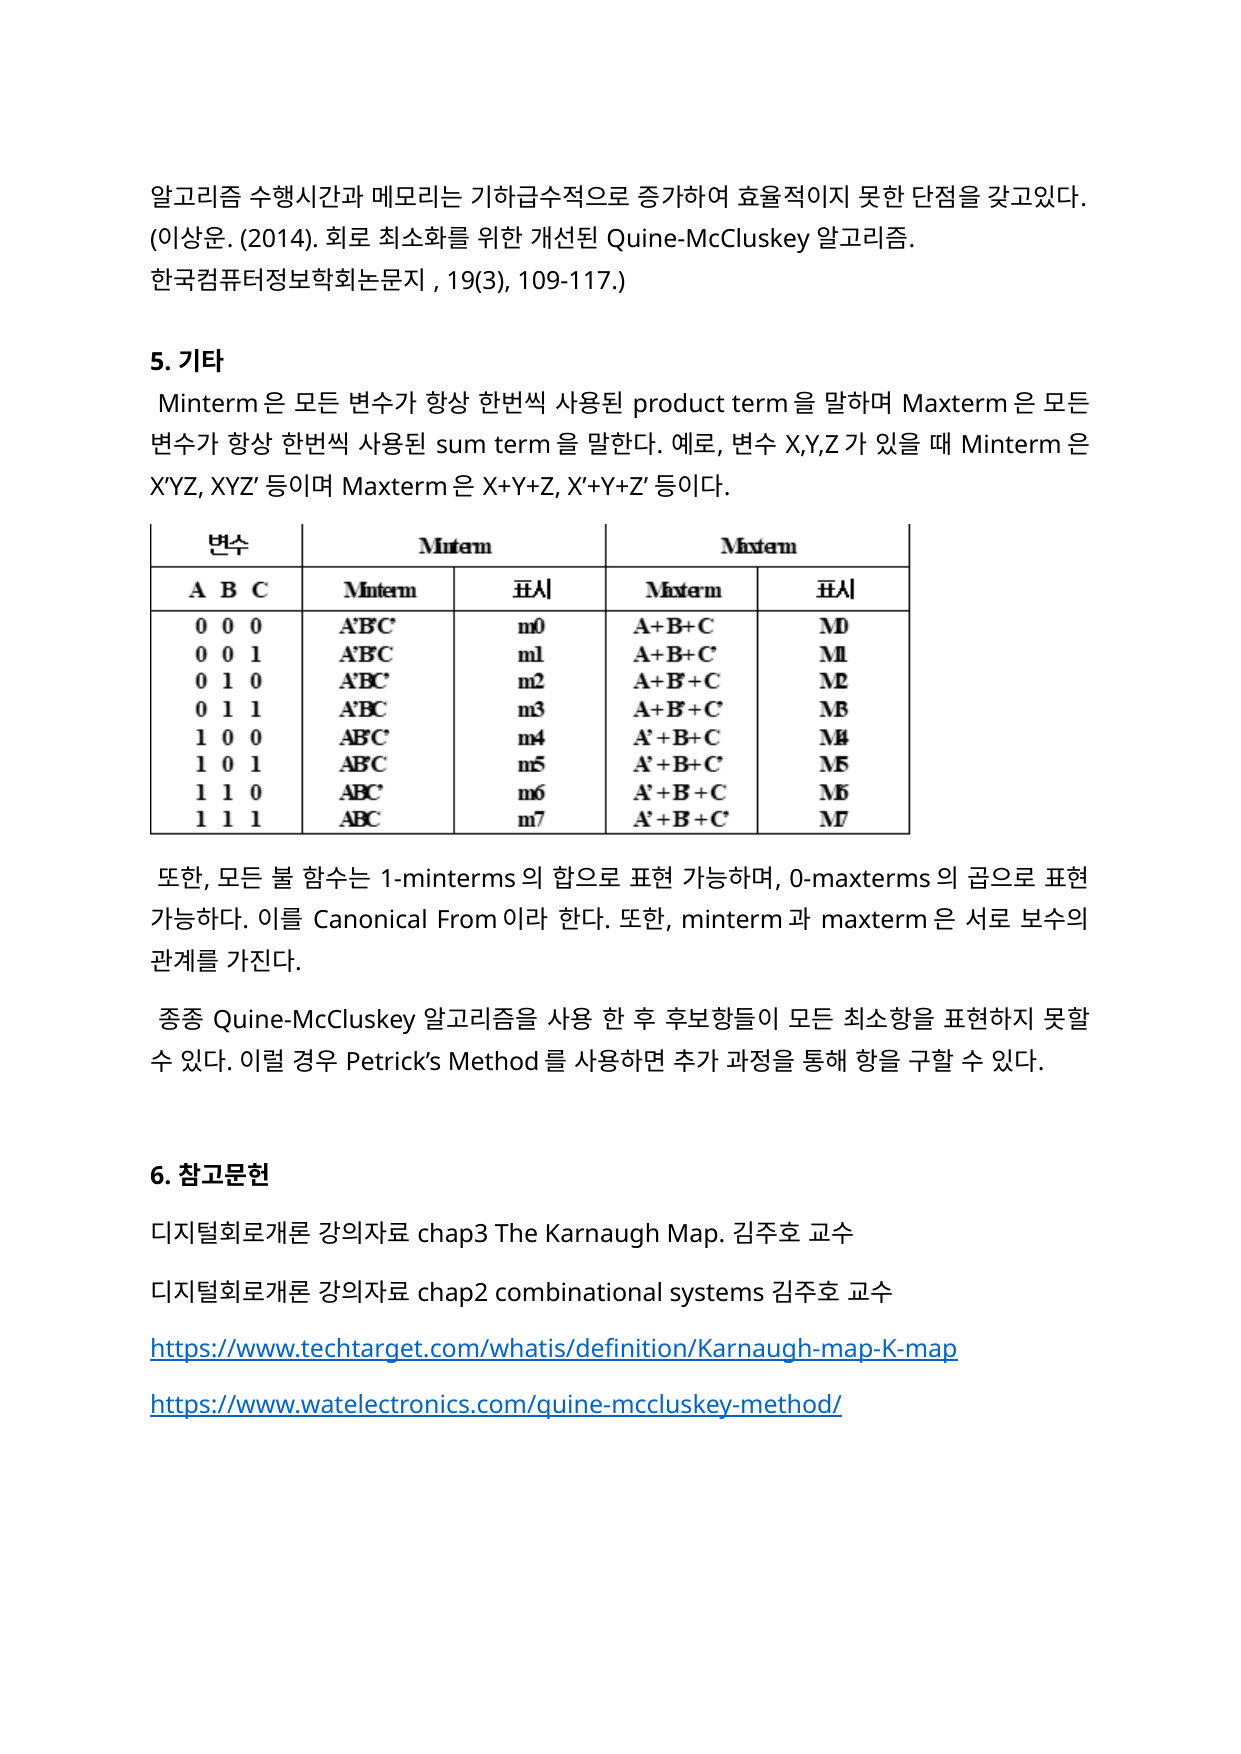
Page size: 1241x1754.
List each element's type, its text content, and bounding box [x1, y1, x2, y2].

text 디지털회로개론 강의자료 chap3 The Karnaugh Map. 김주호 교수 [150, 1214, 1090, 1250]
text https://www.watelectronics.com/quine-mccluskey-method/ [150, 1386, 1090, 1420]
text 디지털회로개론 강의자료 chap2 combinational systems 김주호 교수 [150, 1272, 1090, 1308]
text 종종 Quine-McCluskey 알고리즘을 사용 한 후 후보항들이 모든 최소항을 표현하지 못할 수 있다. 이럴 경우 Petrick’s Method를 사용하면 추가 과정을 통해 항을 구할 수 있다. [150, 1000, 1090, 1078]
picture [150, 524, 912, 838]
text https://www.techtarget.com/whatis/definition/Karnaugh-map-K-map [150, 1331, 1090, 1364]
text Minterm은 모든 변수가 항상 한번씩 사용된 product term을 말하며 Maxterm은 모든 변수가 항상 한번씩 사용된 sum term을 말한다. 예로, 변수 X,Y,Z가 있을 때 Minterm은 X’YZ, XYZ’ 등이며 Maxterm은 X+Y+Z, X’+Y+Z’ 등이다. [150, 383, 1090, 503]
text 또한, 모든 불 함수는 1-minterms의 합으로 표현 가능하며, 0-maxterms의 곱으로 표현 가능하다. 이를 Canonical From이라 한다. 또한, minterm과 maxterm은 서로 보수의 관계를 가진다. [150, 858, 1090, 978]
text 5. 기타 [150, 341, 1090, 378]
text 6. 참고문헌 [150, 1156, 1090, 1192]
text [150, 177, 1090, 297]
